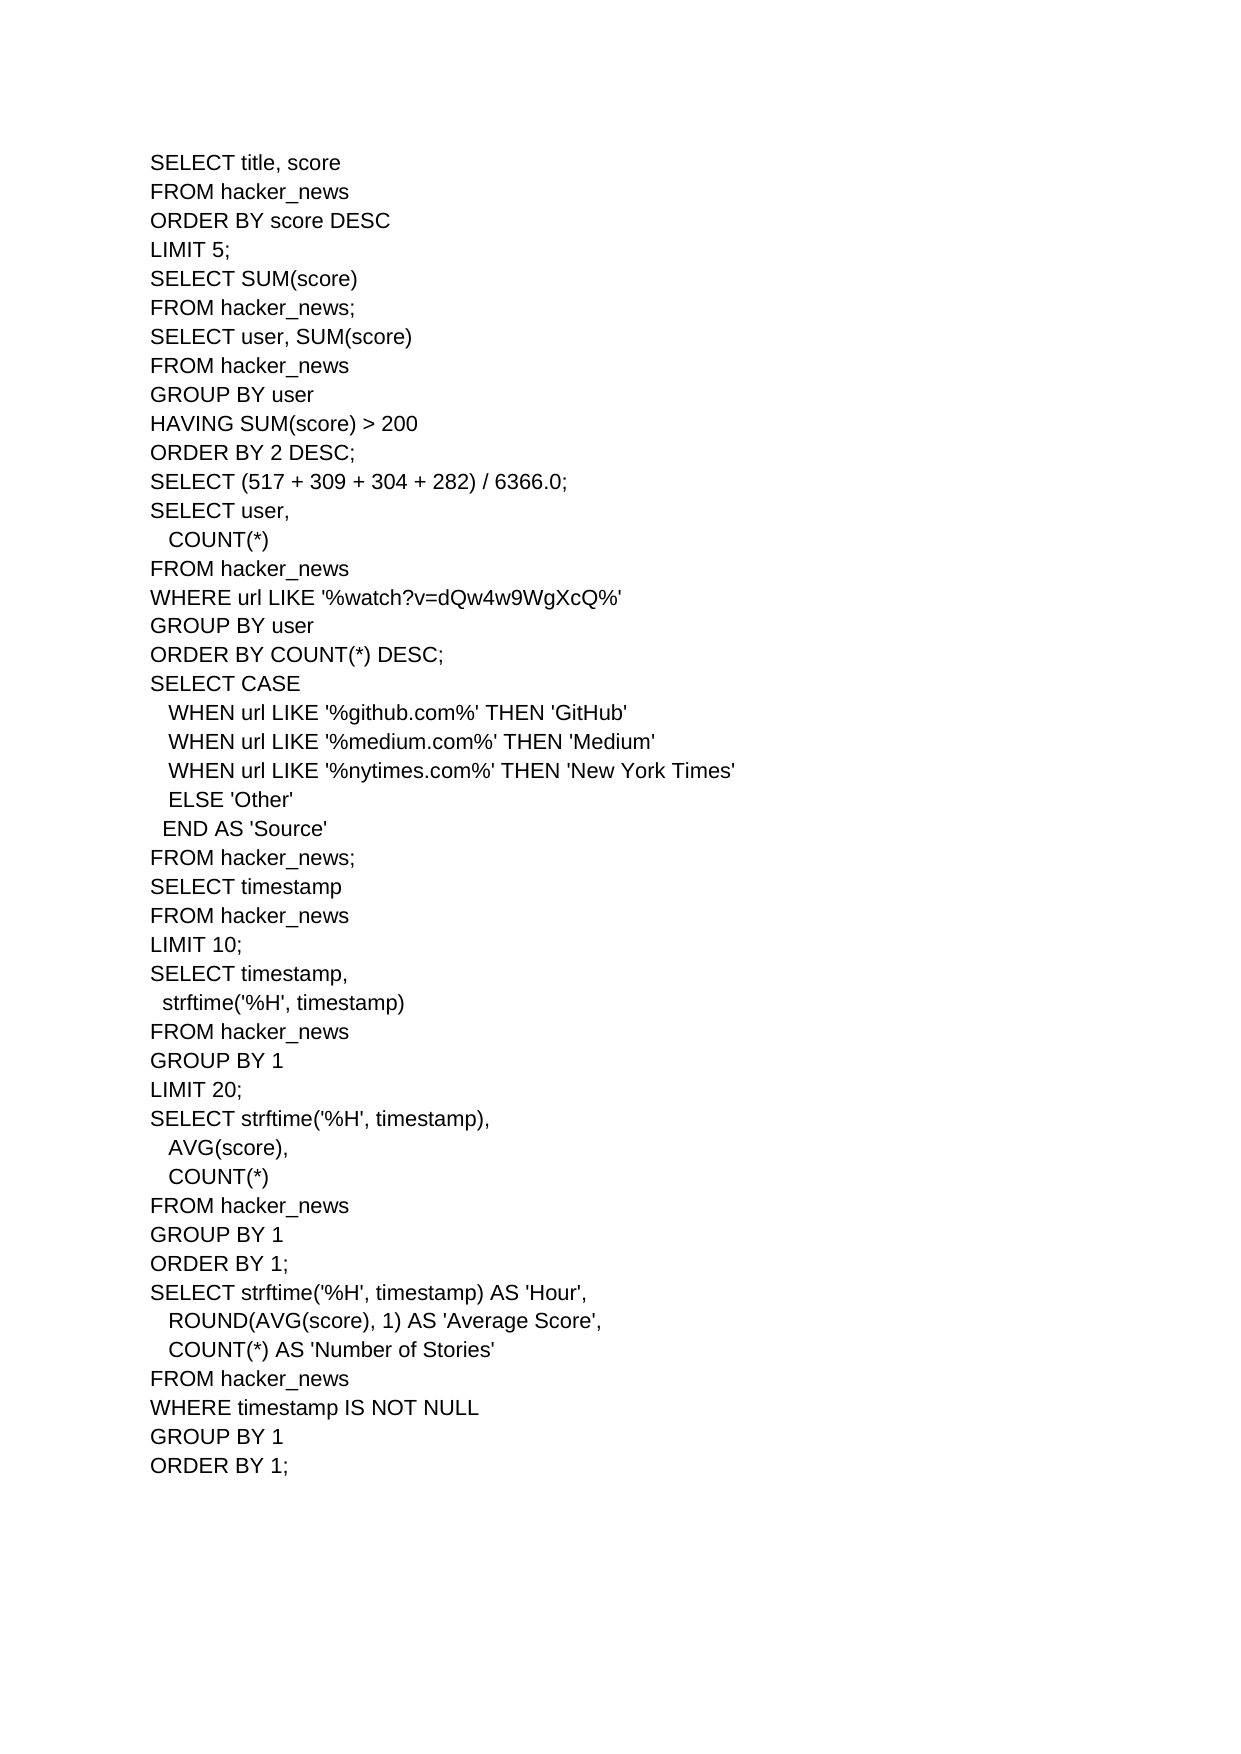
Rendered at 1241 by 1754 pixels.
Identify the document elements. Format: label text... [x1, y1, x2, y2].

text LIMIT 5; [150, 237, 1090, 262]
text COUNT(*) [150, 526, 1090, 552]
text FROM hacker_news [150, 353, 1090, 378]
text SELECT user, SUM(score) [150, 324, 1090, 349]
text SELECT SUM(score) [150, 266, 1090, 291]
text ORDER BY 1; [150, 1453, 1090, 1478]
text FROM hacker_news [150, 555, 1090, 581]
text FROM hacker_news [150, 903, 1090, 928]
text GROUP BY 1 [150, 1048, 1090, 1073]
text SELECT timestamp, [150, 961, 1090, 986]
text GROUP BY 1 [150, 1424, 1090, 1449]
text COUNT(*) AS 'Number of Stories' [150, 1337, 1090, 1362]
text FROM hacker_news [150, 1019, 1090, 1044]
text WHEN url LIKE '%nytimes.com%' THEN 'New York Times' [150, 758, 1090, 783]
text SELECT (517 + 309 + 304 + 282) / 6366.0; [150, 468, 1090, 494]
text SELECT title, score [150, 150, 1090, 175]
text GROUP BY user [150, 382, 1090, 407]
text FROM hacker_news; [150, 295, 1090, 320]
text AVG(score), [150, 1134, 1090, 1160]
text ELSE 'Other' [150, 787, 1090, 812]
text ORDER BY score DESC [150, 208, 1090, 233]
text FROM hacker_news [150, 179, 1090, 204]
text HAVING SUM(score) > 200 [150, 411, 1090, 436]
text ORDER BY COUNT(*) DESC; [150, 642, 1090, 667]
text FROM hacker_news [150, 1192, 1090, 1218]
text WHERE url LIKE '%watch?v=dQw4w9WgXcQ%' [150, 584, 1090, 609]
text LIMIT 20; [150, 1077, 1090, 1102]
text LIMIT 10; [150, 932, 1090, 957]
text COUNT(*) [150, 1163, 1090, 1189]
text FROM hacker_news [150, 1366, 1090, 1391]
text FROM hacker_news; [150, 845, 1090, 870]
text ORDER BY 2 DESC; [150, 439, 1090, 465]
text WHEN url LIKE '%medium.com%' THEN 'Medium' [150, 729, 1090, 754]
text ROUND(AVG(score), 1) AS 'Average Score', [150, 1308, 1090, 1333]
text ORDER BY 1; [150, 1250, 1090, 1276]
text SELECT timestamp [150, 874, 1090, 899]
text END AS 'Source' [150, 816, 1090, 841]
text GROUP BY 1 [150, 1221, 1090, 1247]
text WHEN url LIKE '%github.com%' THEN 'GitHub' [150, 700, 1090, 725]
text strftime('%H', timestamp) [150, 990, 1090, 1015]
text SELECT CASE [150, 671, 1090, 696]
text SELECT strftime('%H', timestamp) AS 'Hour', [150, 1279, 1090, 1304]
text SELECT user, [150, 497, 1090, 523]
text SELECT strftime('%H', timestamp), [150, 1106, 1090, 1131]
text GROUP BY user [150, 613, 1090, 638]
text WHERE timestamp IS NOT NULL [150, 1395, 1090, 1420]
